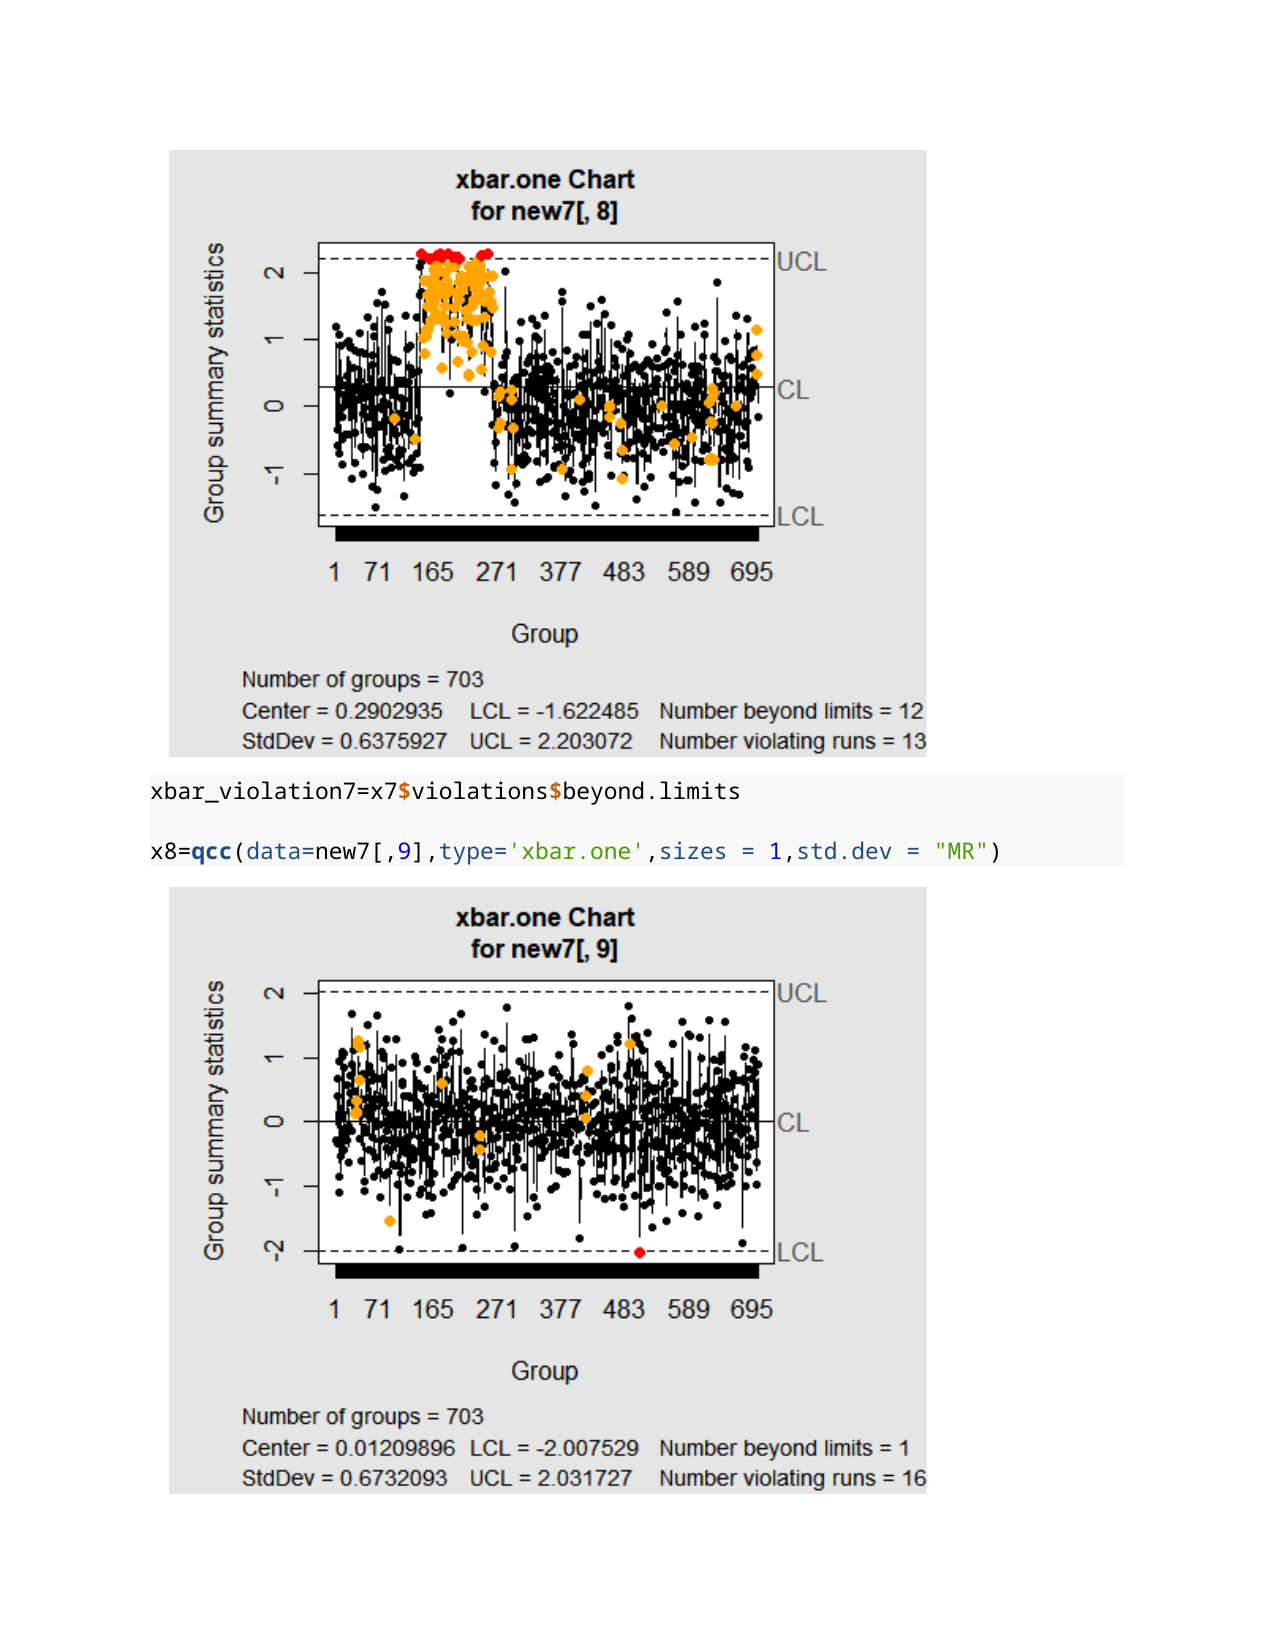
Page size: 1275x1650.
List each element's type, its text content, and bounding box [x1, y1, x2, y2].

text xbar_violation7=x7$violations$beyond.limits x8=qcc(data=new7[,9],type='xbar.one',sizes = 1,std.dev = "MR") [150, 775, 1125, 866]
picture [168, 887, 927, 1494]
picture [168, 150, 927, 757]
